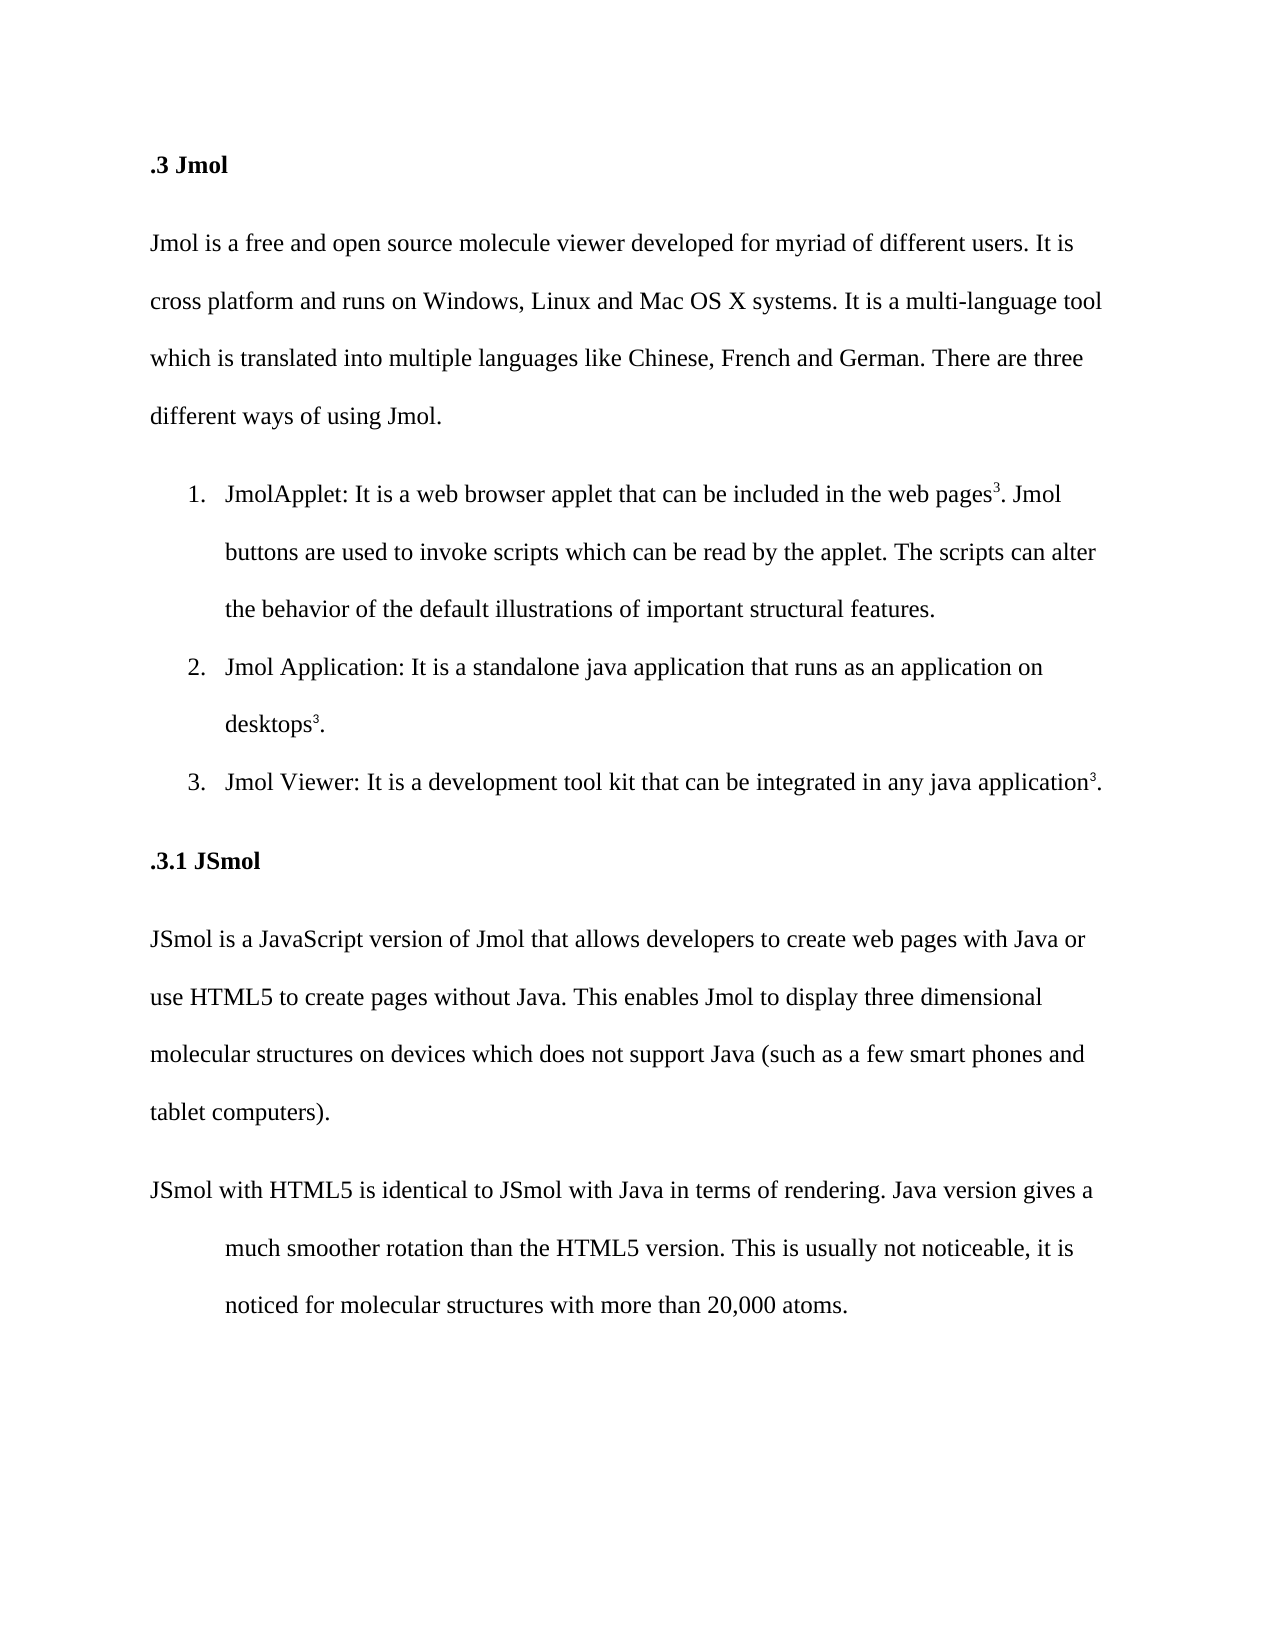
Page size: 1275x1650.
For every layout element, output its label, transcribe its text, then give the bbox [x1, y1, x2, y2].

list Jmol Application: It is a standalone java application that runs as an application on desktops3. [187, 652, 1125, 738]
text JSmol with HTML5 is identical to JSmol with Java in terms of rendering. Java version gives a much smoother rotation than the HTML5 version. This is usually not noticeable, it is noticed for molecular structures with more than 20,000 atoms. [150, 1175, 1125, 1319]
text JSmol is a JavaScript version of Jmol that allows developers to create web pages with Java or use HTML5 to create pages without Java. This enables Jmol to display three dimensional molecular structures on devices which does not support Java (such as a few smart phones and tablet computers). [150, 924, 1125, 1126]
text Jmol is a free and open source molecule viewer developed for myriad of different users. It is cross platform and runs on Windows, Linux and Mac OS X systems. It is a multi-language tool which is translated into multiple languages like Chinese, French and German. There are three different ways of using Jmol. [150, 228, 1125, 429]
text .3.1 JSmol [150, 846, 1125, 875]
text .3 Jmol [150, 150, 1125, 179]
list Jmol Viewer: It is a development tool kit that can be integrated in any java application3. [187, 767, 1125, 796]
list JmolApplet: It is a web browser applet that can be included in the web pages. Jmol buttons are used to invoke scripts which can be read by the applet. The scripts can alter the behavior of the default illustrations of important structural features. [187, 479, 1125, 623]
